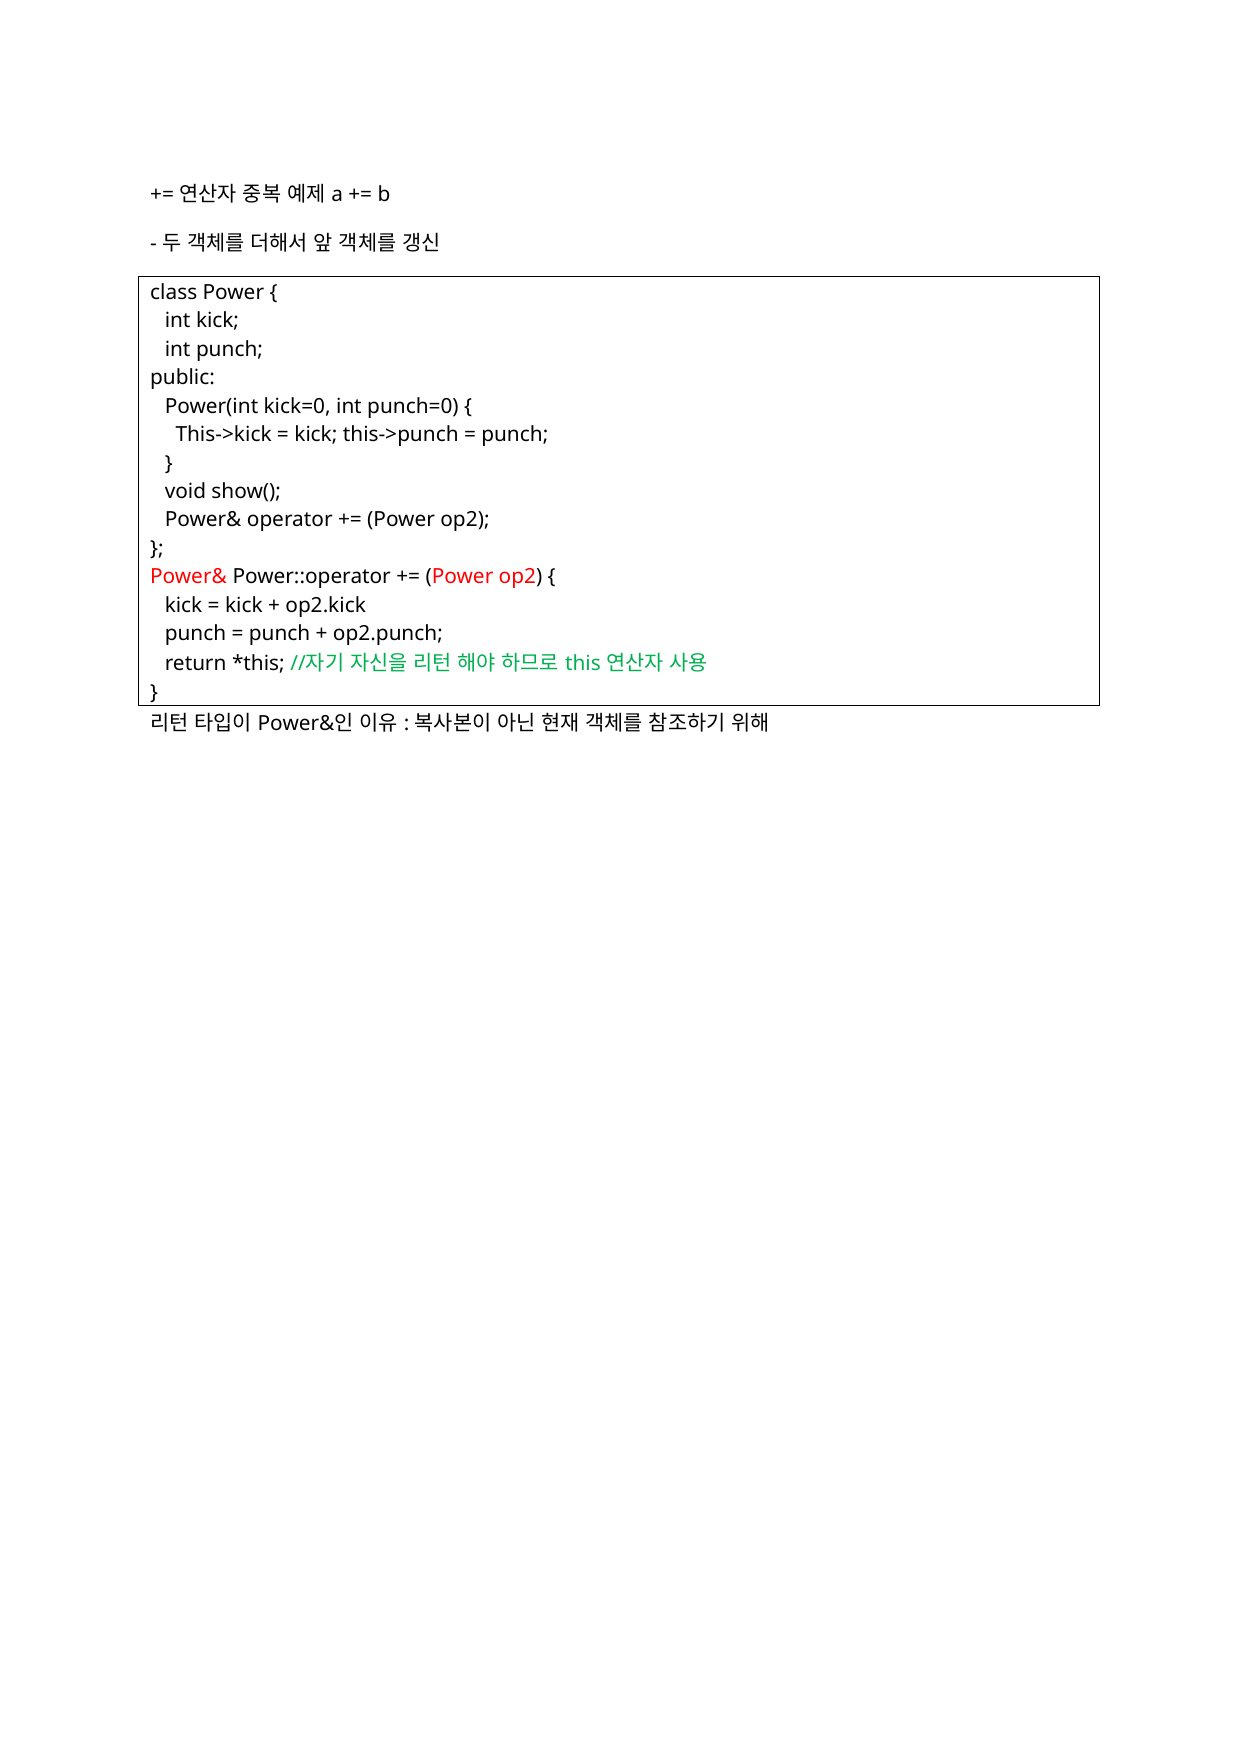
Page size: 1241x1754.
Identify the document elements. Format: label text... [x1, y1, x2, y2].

text 리턴 타입이 Power&인 이유 : 복사본이 아닌 현재 객체를 참조하기 위해 [150, 706, 1090, 737]
text - 두 객체를 더해서 앞 객체를 갱신 [150, 227, 1090, 257]
table_header class Power { int kick; int punch; public: Power(int kick=0, int punch=0) { This->kick = kick; this->punch = punch; } void show(); Power& operator += (Power op2); }; Power& Power::operator += (Power op2) { kick = kick + op2.kick punch = punch + op2.punch; return *this; //자기 자신을 리턴 해야 하므로 this 연산자 사용 } [139, 277, 1099, 705]
text += 연산자 중복 예제 a += b [150, 177, 1090, 207]
